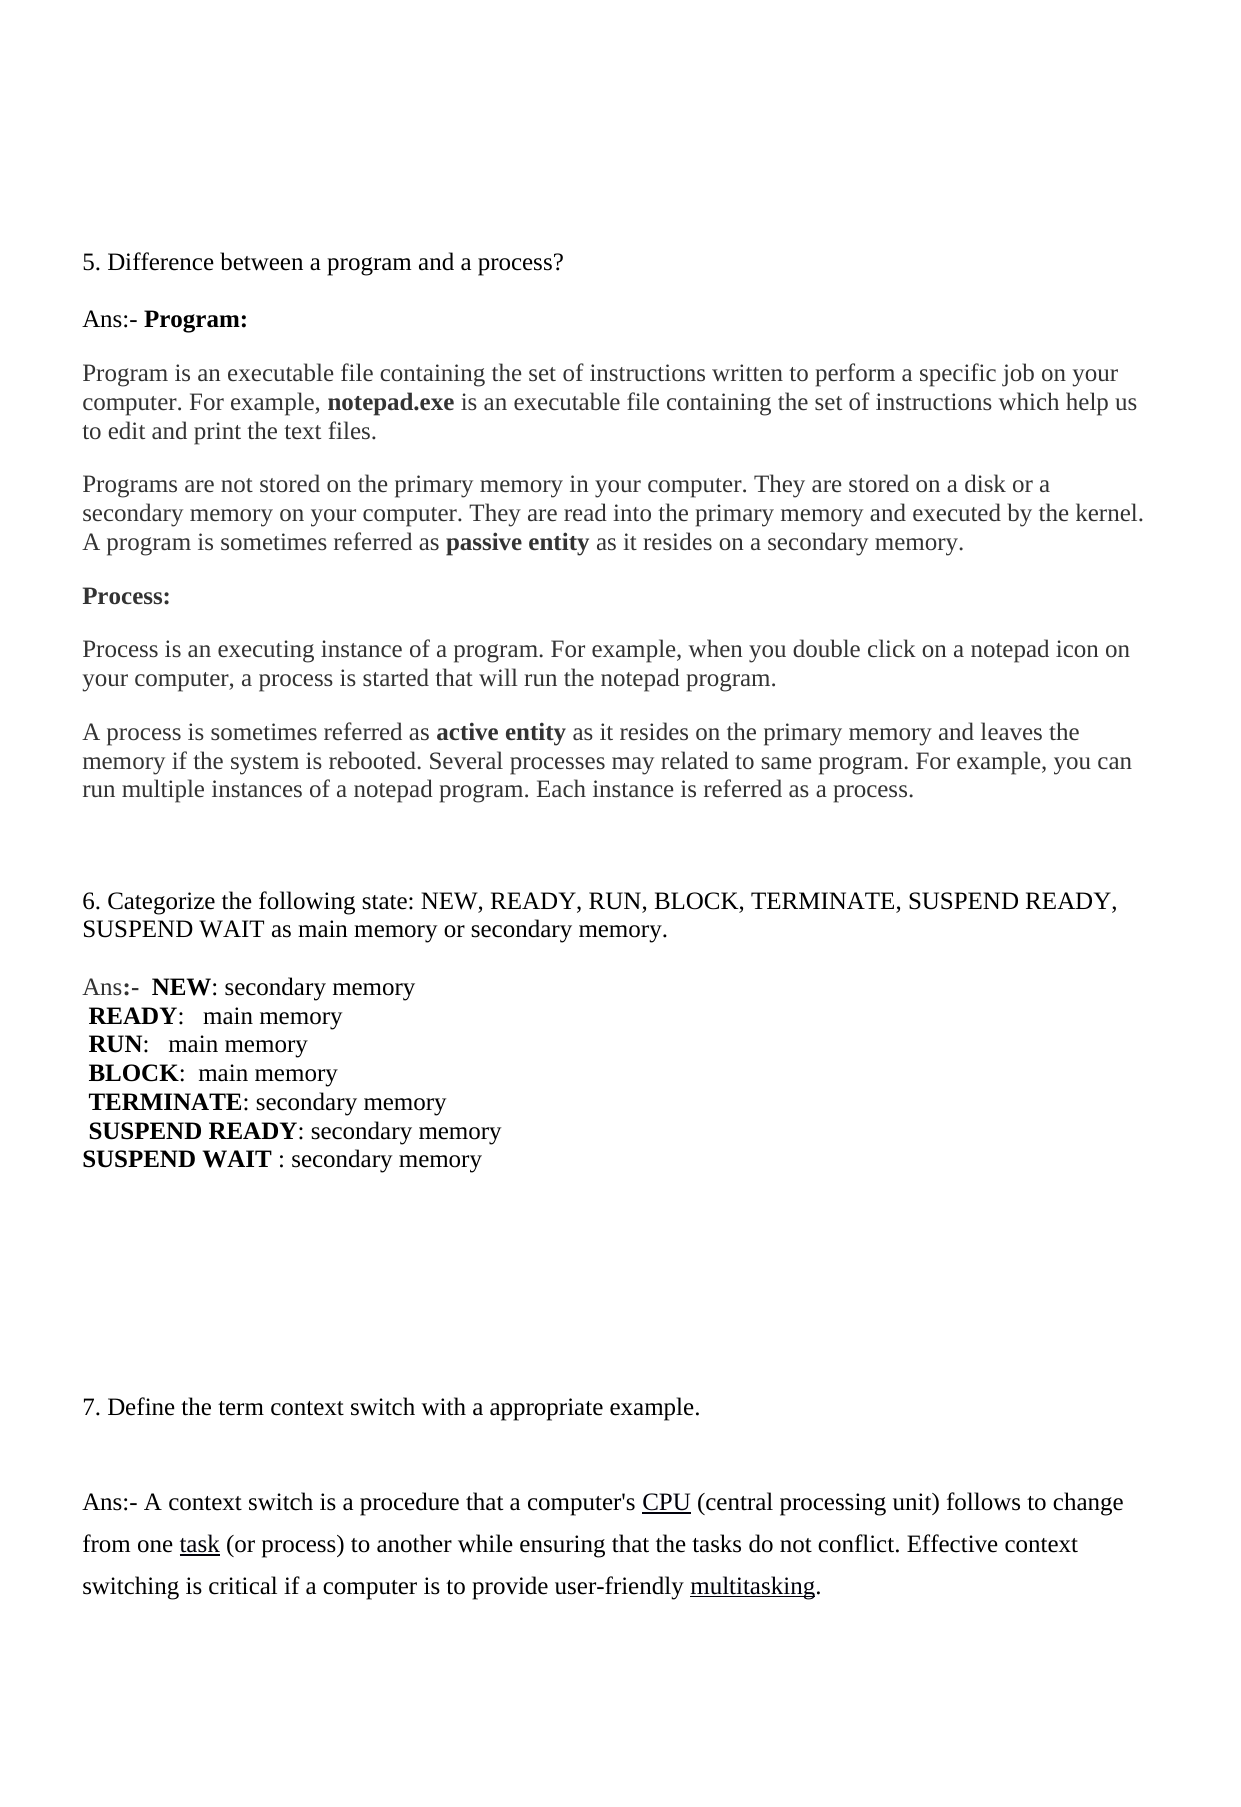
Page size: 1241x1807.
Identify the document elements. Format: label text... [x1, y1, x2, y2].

text TERMINATE: secondary memory [82, 1087, 1146, 1116]
text SUSPEND WAIT : secondary memory [82, 1144, 1146, 1173]
text Process is an executing instance of a program. For example, when you double click on a notepad icon on your computer, a process is started that will run the notepad program. [82, 634, 1146, 692]
text Ans:- A context switch is a procedure that a computer's CPU (central processing unit) follows to change from one task (or process) to another while ensuring that the tasks do not conflict. Effective context switching is critical if a computer is to provide user-friendly multitasking. [82, 1474, 1146, 1600]
text A process is sometimes referred as active entity as it resides on the primary memory and leaves the memory if the system is rebooted. Several processes may related to same program. For example, you can run multiple instances of a notepad program. Each instance is referred as a process. [82, 717, 1146, 803]
text 5. Difference between a program and a process? [82, 247, 1146, 276]
text READY: main memory [82, 1001, 1146, 1029]
text 6. Categorize the following state: NEW, READY, RUN, BLOCK, TERMINATE, SUSPEND READY, SUSPEND WAIT as main memory or secondary memory. [82, 886, 1146, 943]
text BLOCK: main memory [82, 1058, 1146, 1087]
text Programs are not stored on the primary memory in your computer. They are stored on a disk or a secondary memory on your computer. They are read into the primary memory and executed by the kernel. A program is sometimes referred as passive entity as it resides on a secondary memory. [82, 469, 1146, 556]
text Ans:- NEW: secondary memory [82, 972, 1146, 1001]
text SUSPEND READY: secondary memory [82, 1116, 1146, 1144]
text 7. Define the term context switch with a appropriate example. [82, 1392, 1146, 1421]
text RUN: main memory [82, 1029, 1146, 1058]
text Process: [82, 581, 1146, 609]
text Program is an executable file containing the set of instructions written to perform a specific job on your computer. For example, notepad.exe is an executable file containing the set of instructions which help us to edit and print the text files. [82, 358, 1146, 444]
text Ans:- Program: [82, 304, 1146, 333]
